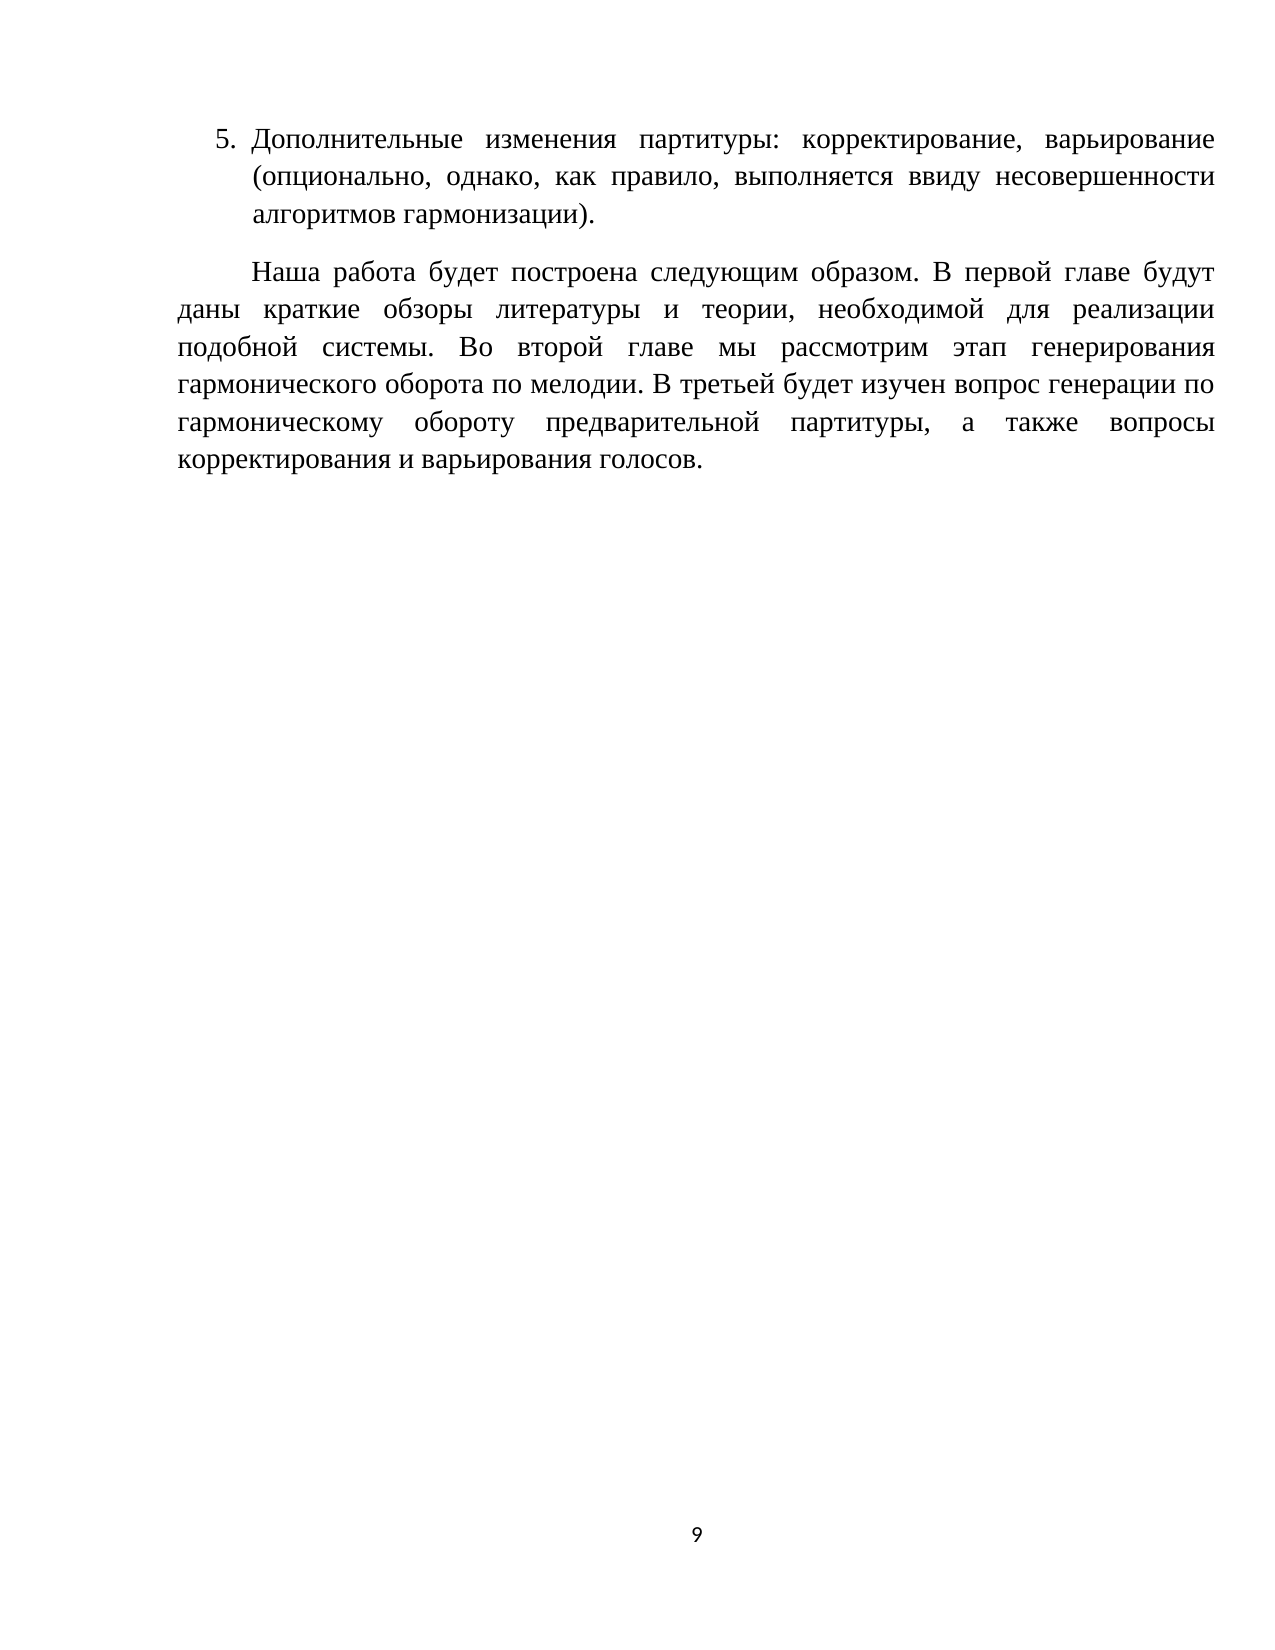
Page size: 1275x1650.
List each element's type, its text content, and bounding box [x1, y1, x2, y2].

list Дополнительные изменения партитуры: корректирование, варьирование (опционально, однако, как правило, выполняется ввиду несовершенности алгоритмов гармонизации). [215, 118, 1216, 231]
text Наша работа будет построена следующим образом. В первой главе будут даны краткие обзоры литературы и теории, необходимой для реализации подобной системы. Во второй главе мы рассмотрим этап генерирования гармонического оборота по мелодии. В третьей будет изучен вопрос генерации по гармоническому обороту предварительной партитуры, а также вопросы корректирования и варьирования голосов. [177, 251, 1216, 476]
